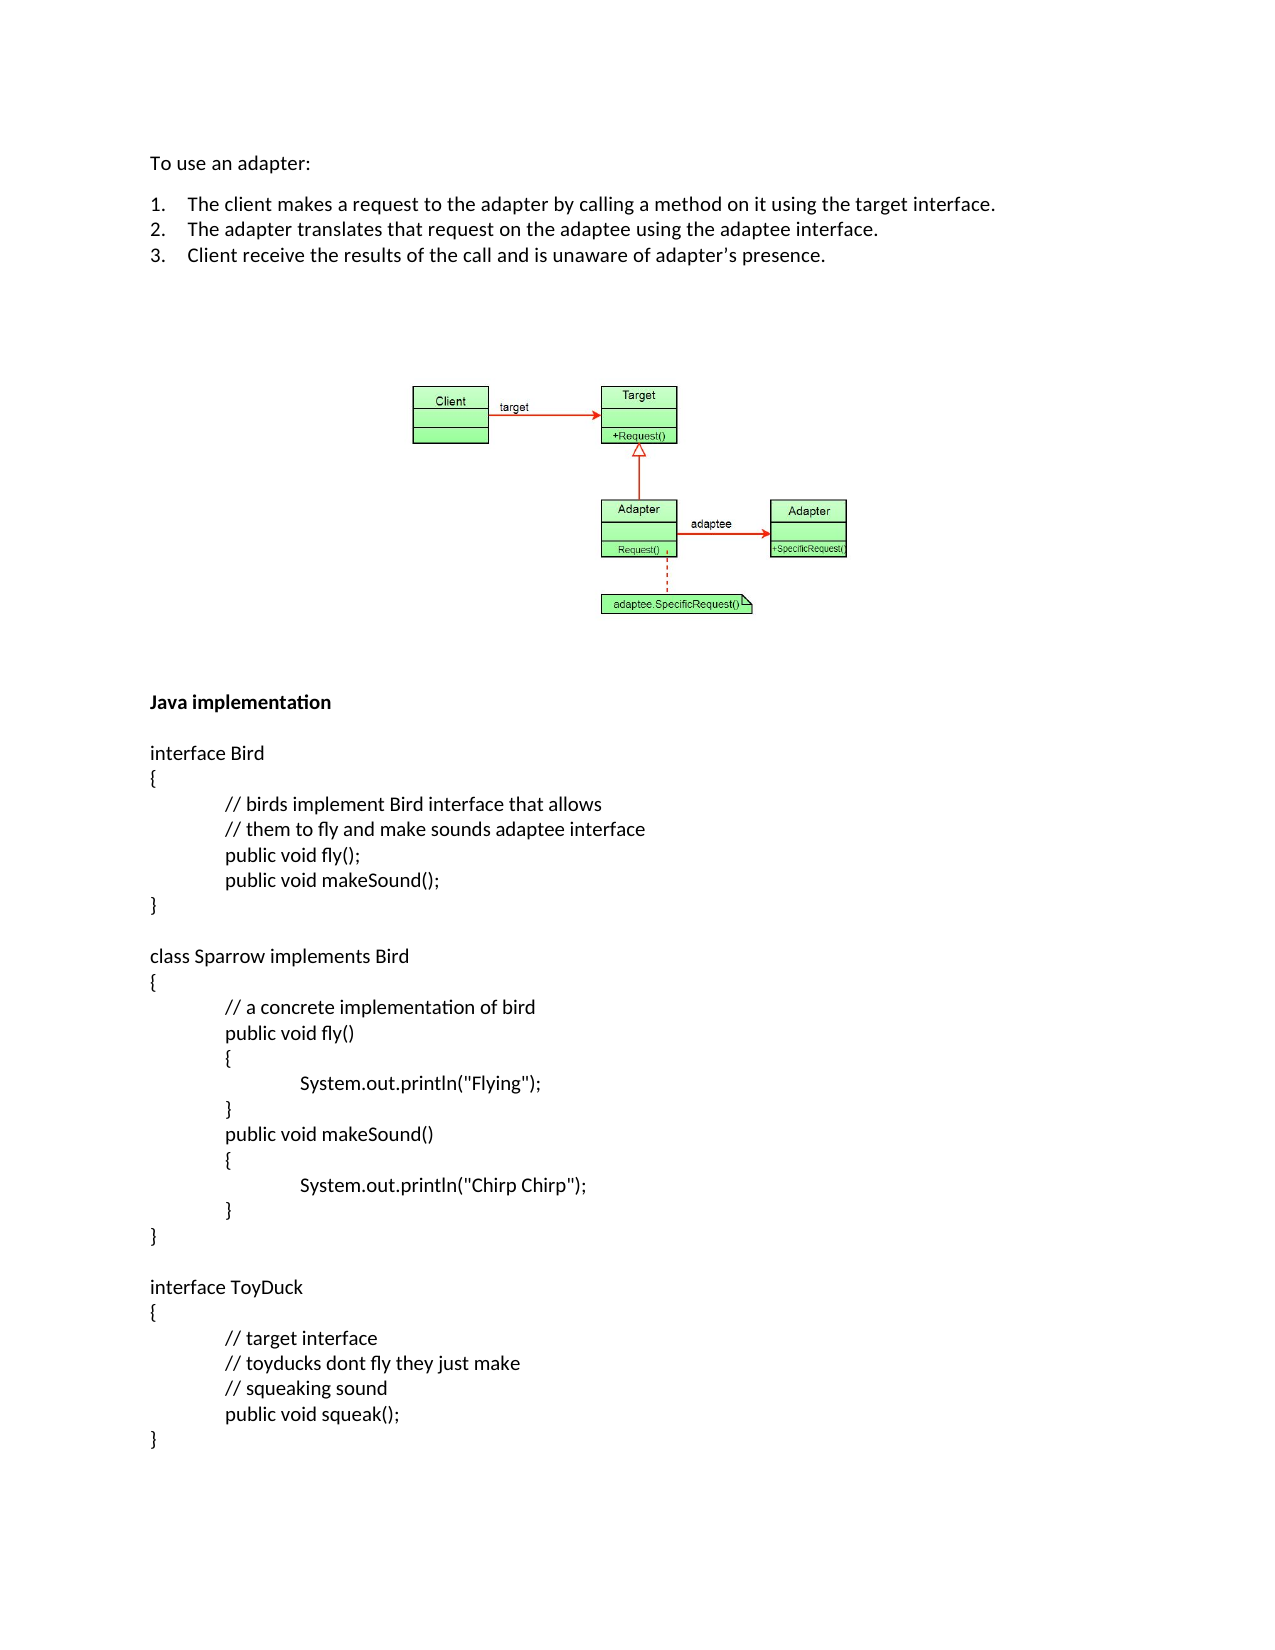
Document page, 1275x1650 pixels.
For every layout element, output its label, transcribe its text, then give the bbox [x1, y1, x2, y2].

text // them to fly and make sounds adaptee interface [150, 816, 1125, 842]
text public void makeSound() [150, 1121, 1125, 1147]
list The client makes a request to the adapter by calling a method on it using the target interface. [150, 191, 1125, 216]
text System.out.println("Flying"); [150, 1071, 1125, 1096]
text To use an adapter: [150, 150, 1125, 175]
text // target interface [150, 1325, 1125, 1350]
text // birds implement Bird interface that allows [150, 791, 1125, 816]
text // a concrete implementation of bird [150, 994, 1125, 1020]
text class Sparrow implements Bird [150, 943, 1125, 969]
text } [150, 1223, 1125, 1248]
text { [150, 969, 1125, 994]
text interface ToyDuck [150, 1274, 1125, 1299]
list The adapter translates that request on the adaptee using the adaptee interface. [150, 216, 1125, 242]
text } [150, 893, 1125, 918]
text interface Bird [150, 740, 1125, 766]
text { [150, 1299, 1125, 1325]
text public void squeak(); [150, 1401, 1125, 1426]
text { [150, 766, 1125, 791]
text public void fly() [150, 1020, 1125, 1045]
text // squeaking sound [150, 1376, 1125, 1401]
picture [394, 368, 881, 639]
text System.out.println("Chirp Chirp"); [150, 1172, 1125, 1198]
text public void makeSound(); [150, 867, 1125, 893]
text Java implementation [150, 689, 1125, 715]
text { [150, 1045, 1125, 1071]
text { [150, 1147, 1125, 1172]
text } [150, 1198, 1125, 1223]
text } [150, 1426, 1125, 1452]
list Client receive the results of the call and is unaware of adapter’s presence. [150, 242, 1125, 267]
text public void fly(); [150, 842, 1125, 867]
text } [150, 1096, 1125, 1121]
text // toyducks dont fly they just make [150, 1350, 1125, 1376]
